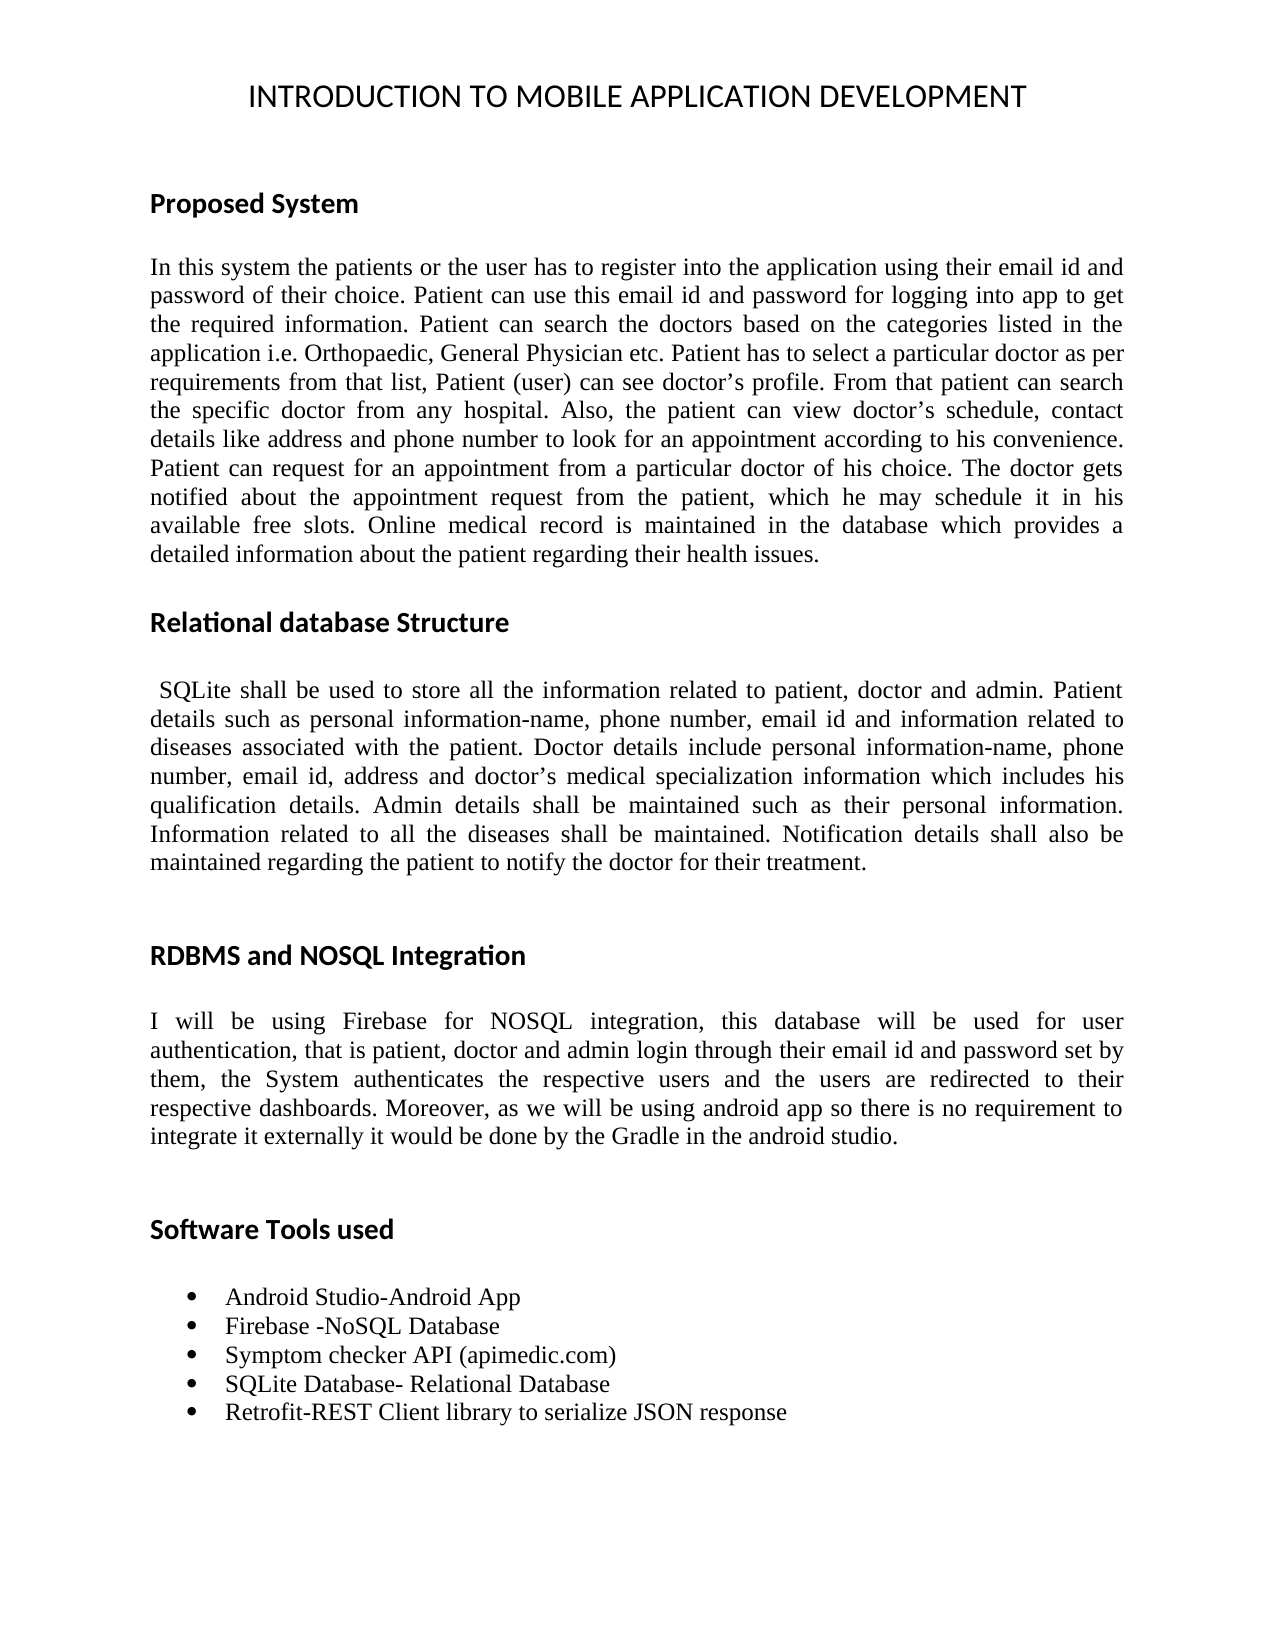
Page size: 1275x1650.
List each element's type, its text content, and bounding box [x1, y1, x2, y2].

list Android Studio-Android App [187, 1282, 1125, 1311]
text RDBMS and NOSQL Integration [150, 937, 1125, 973]
list Retrofit-REST Client library to serialize JSON response [187, 1397, 1125, 1426]
list SQLite Database- Relational Database [187, 1369, 1125, 1397]
text Proposed System [150, 186, 1125, 221]
list Symptom checker API (apimedic.com) [187, 1340, 1125, 1369]
text Relational database Structure [150, 604, 1125, 639]
text Software Tools used [150, 1211, 1125, 1247]
text In this system the patients or the user has to register into the application using their email id and password of their choice. Patient can use this email id and password for logging into app to get the required information. Patient can search the doctors based on the categories listed in the application i.e. Orthopaedic, General Physician etc. Patient has to select a particular doctor as per requirements from that list, Patient (user) can see doctor’s profile. From that patient can search the specific doctor from any hospital. Also, the patient can view doctor’s schedule, contact details like address and phone number to look for an appointment according to his convenience. Patient can request for an appointment from a particular doctor of his choice. The doctor gets notified about the appointment request from the patient, which he may schedule it in his available free slots. Online medical record is maintained in the database which provides a detailed information about the patient regarding their health issues. [150, 252, 1125, 568]
text I will be using Firebase for NOSQL integration, this database will be used for user authentication, that is patient, doctor and admin login through their email id and password set by them, the System authenticates the respective users and the users are redirected to their respective dashboards. Moreover, as we will be using android app so there is no requirement to integrate it externally it would be done by the Gradle in the android studio. [150, 1006, 1125, 1150]
list Firebase -NoSQL Database [187, 1311, 1125, 1340]
text SQLite shall be used to store all the information related to patient, doctor and admin. Patient details such as personal information-name, phone number, email id and information related to diseases associated with the patient. Doctor details include personal information-name, phone number, email id, address and doctor’s medical specialization information which includes his qualification details. Admin details shall be maintained such as their personal information. Information related to all the diseases shall be maintained. Notification details shall also be maintained regarding the patient to notify the doctor for their treatment. [150, 675, 1125, 876]
